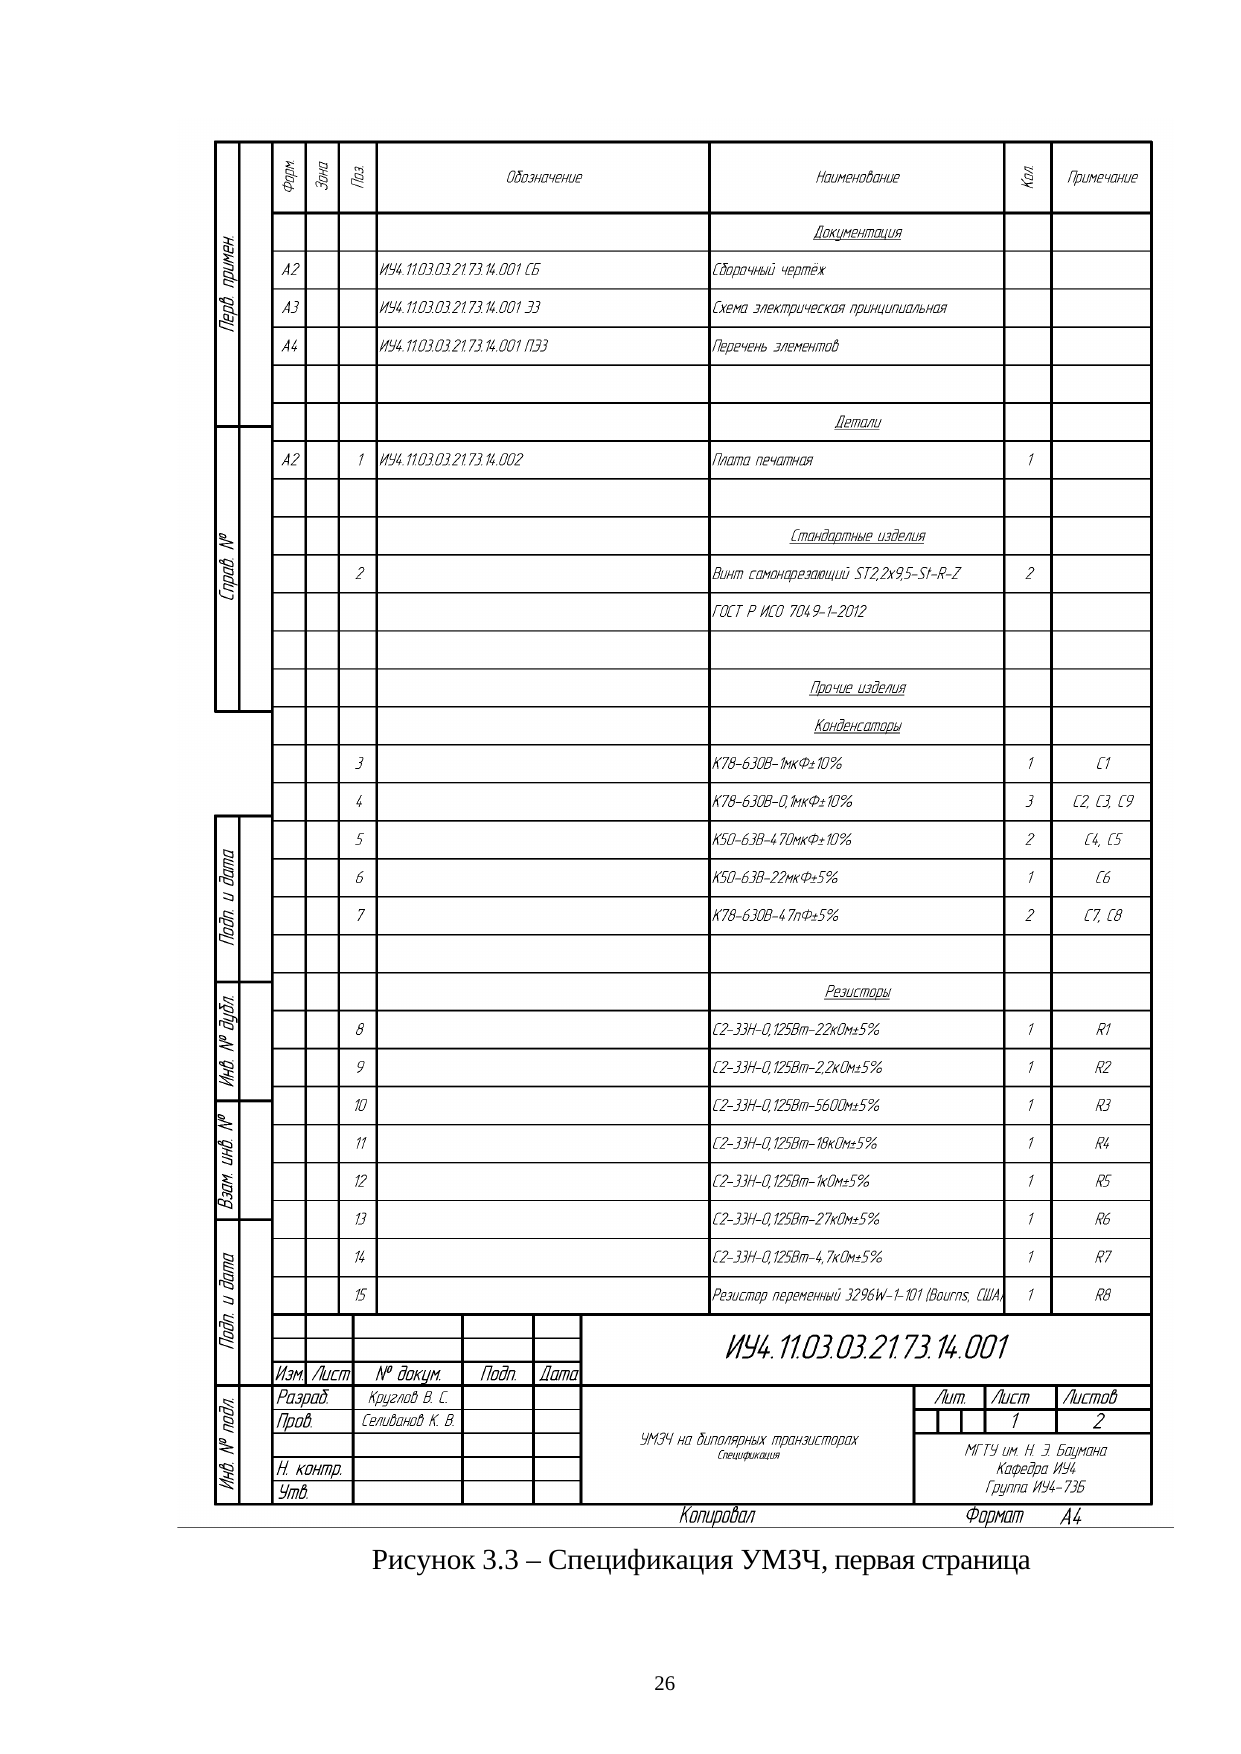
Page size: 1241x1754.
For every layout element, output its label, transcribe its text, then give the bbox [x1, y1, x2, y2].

text Рисунок 3.3 – Спецификация УМЗЧ, первая страница [177, 1542, 1152, 1576]
picture [177, 118, 1174, 1528]
